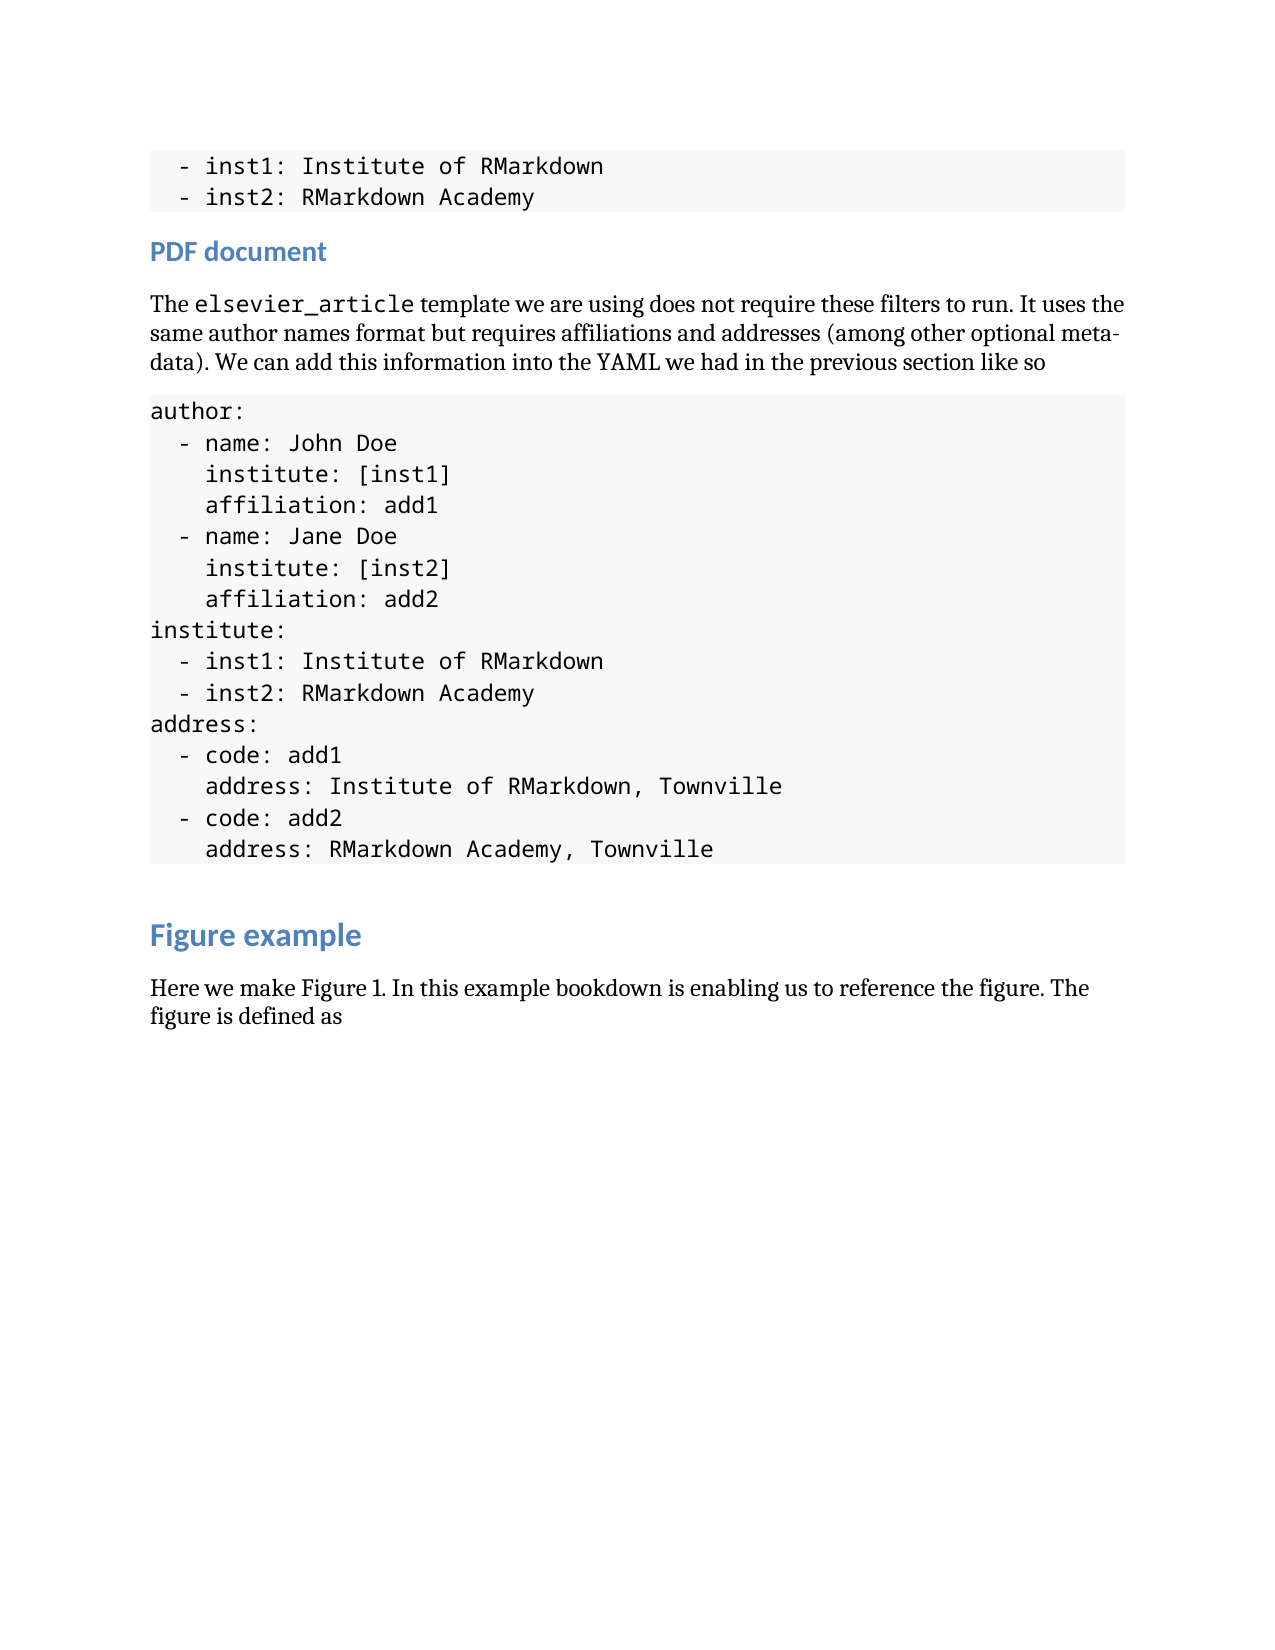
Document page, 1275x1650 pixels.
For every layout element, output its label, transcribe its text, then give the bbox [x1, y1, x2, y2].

text Here we make Figure 1. In this example bookdown is enabling us to reference the figure. The figure is defined as [150, 973, 1125, 1031]
subtitle Figure example [150, 914, 1125, 955]
subtitle PDF document [150, 233, 1125, 269]
text author: - name: John Doe institute: [inst1] affiliation: add1 - name: Jane Doe institute: [inst2] affiliation: add2 institute: - inst1: Institute of RMarkdown - inst2: RMarkdown Academy address: - code: add1 address: Institute of RMarkdown, Townville - code: add2 address: RMarkdown Academy, Townville [150, 395, 1125, 864]
text The elsevier_article template we are using does not require these filters to run. It uses the same author names format but requires affiliations and addresses (among other optional meta-data). We can add this information into the YAML we had in the previous section like so [150, 288, 1125, 376]
